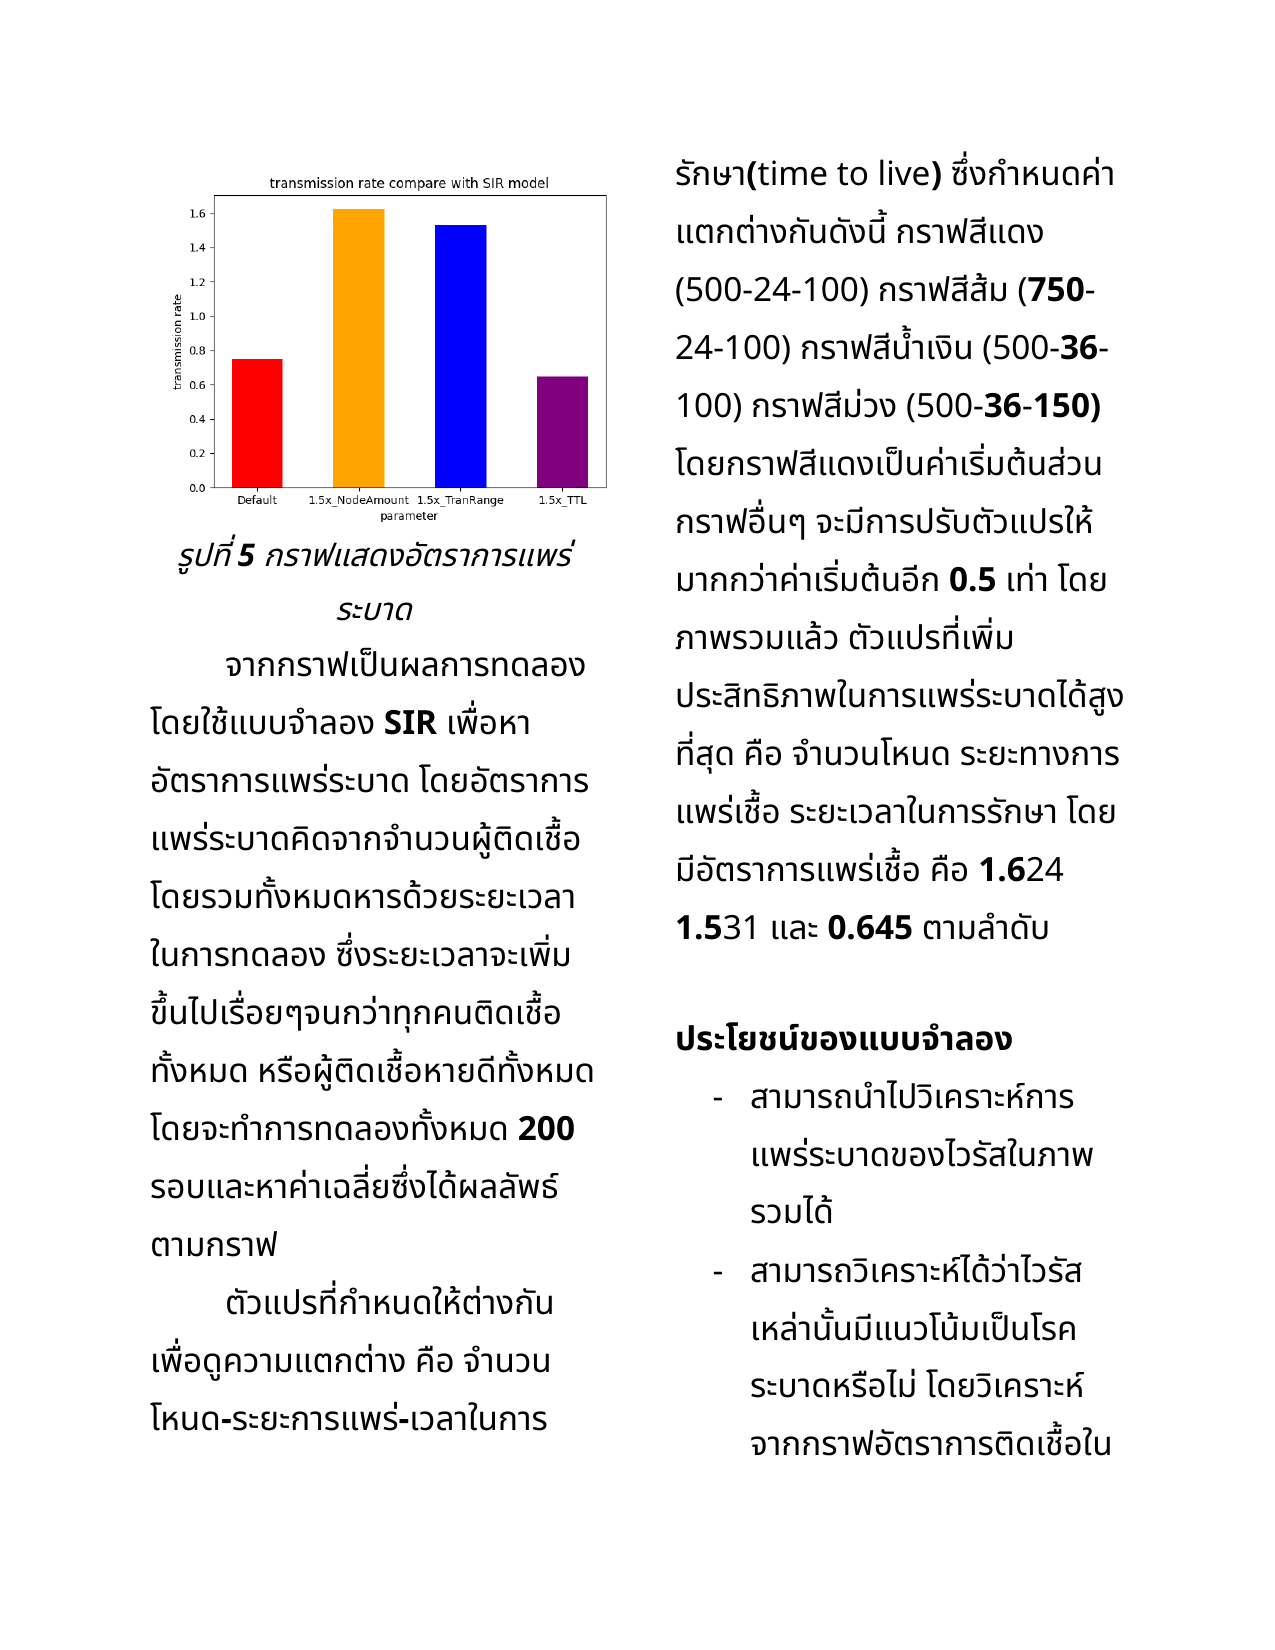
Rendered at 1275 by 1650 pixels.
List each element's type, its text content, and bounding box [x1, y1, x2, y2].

text ตัวแปรที่กำหนดให้ต่างกันเพื่อดูความแตกต่าง คือ จำนวนโหนด-ระยะการแพร่-เวลาในการรักษา(time to live) ซึ่งกำหนดค่าแตกต่างกันดังนี้ กราฟสีแดง (500-24-100) กราฟสีส้ม (750-24-100) กราฟสีน้ำเงิน (500-36-100) กราฟสีม่วง (500-36-150) โดยกราฟสีแดงเป็นค่าเริ่มต้นส่วนกราฟอื่นๆ จะมีการปรับตัวแปรให้มากกว่าค่าเริ่มต้นอีก 0.5 เท่า โดยภาพรวมแล้ว ตัวแปรที่เพิ่มประสิทธิภาพในการแพร่ระบาดได้สูงที่สุด คือ จำนวนโหนด ระยะทางการแพร่เชื้อ ระยะเวลาในการรักษา โดยมีอัตราการแพร่เชื้อ คือ 1.624 1.531 และ 0.645 ตามลำดับ [675, 150, 1125, 955]
text รูปที่ 5 กราฟแสดงอัตราการแพร่ระบาด [150, 533, 600, 634]
text ประโยชน์ของแบบจำลอง [675, 1014, 1125, 1065]
picture [150, 150, 638, 529]
list สามารถนำไปวิเคราะห์การแพร่ระบาดของไวรัสในภาพรวมได้ [712, 1072, 1125, 1239]
text ตัวแปรที่กำหนดให้ต่างกันเพื่อดูความแตกต่าง คือ จำนวนโหนด-ระยะการแพร่-เวลาในการรักษา(time to live) ซึ่งกำหนดค่าแตกต่างกันดังนี้ กราฟสีแดง (500-24-100) กราฟสีส้ม (750-24-100) กราฟสีน้ำเงิน (500-36-100) กราฟสีม่วง (500-36-150) โดยกราฟสีแดงเป็นค่าเริ่มต้นส่วนกราฟอื่นๆ จะมีการปรับตัวแปรให้มากกว่าค่าเริ่มต้นอีก 0.5 เท่า โดยภาพรวมแล้ว ตัวแปรที่เพิ่มประสิทธิภาพในการแพร่ระบาดได้สูงที่สุด คือ จำนวนโหนด ระยะทางการแพร่เชื้อ ระยะเวลาในการรักษา โดยมีอัตราการแพร่เชื้อ คือ 1.624 1.531 และ 0.645 ตามลำดับ [150, 1279, 600, 1445]
text จากกราฟเป็นผลการทดลองโดยใช้แบบจำลอง SIR เพื่อหาอัตราการแพร่ระบาด โดยอัตราการแพร่ระบาดคิดจากจำนวนผู้ติดเชื้อโดยรวมทั้งหมดหารด้วยระยะเวลาในการทดลอง ซึ่งระยะเวลาจะเพิ่มขึ้นไปเรื่อยๆจนกว่าทุกคนติดเชื้อทั้งหมด หรือผู้ติดเชื้อหายดีทั้งหมด โดยจะทำการทดลองทั้งหมด 200 รอบและหาค่าเฉลี่ยซึ่งได้ผลลัพธ์ตามกราฟ [150, 641, 600, 1271]
